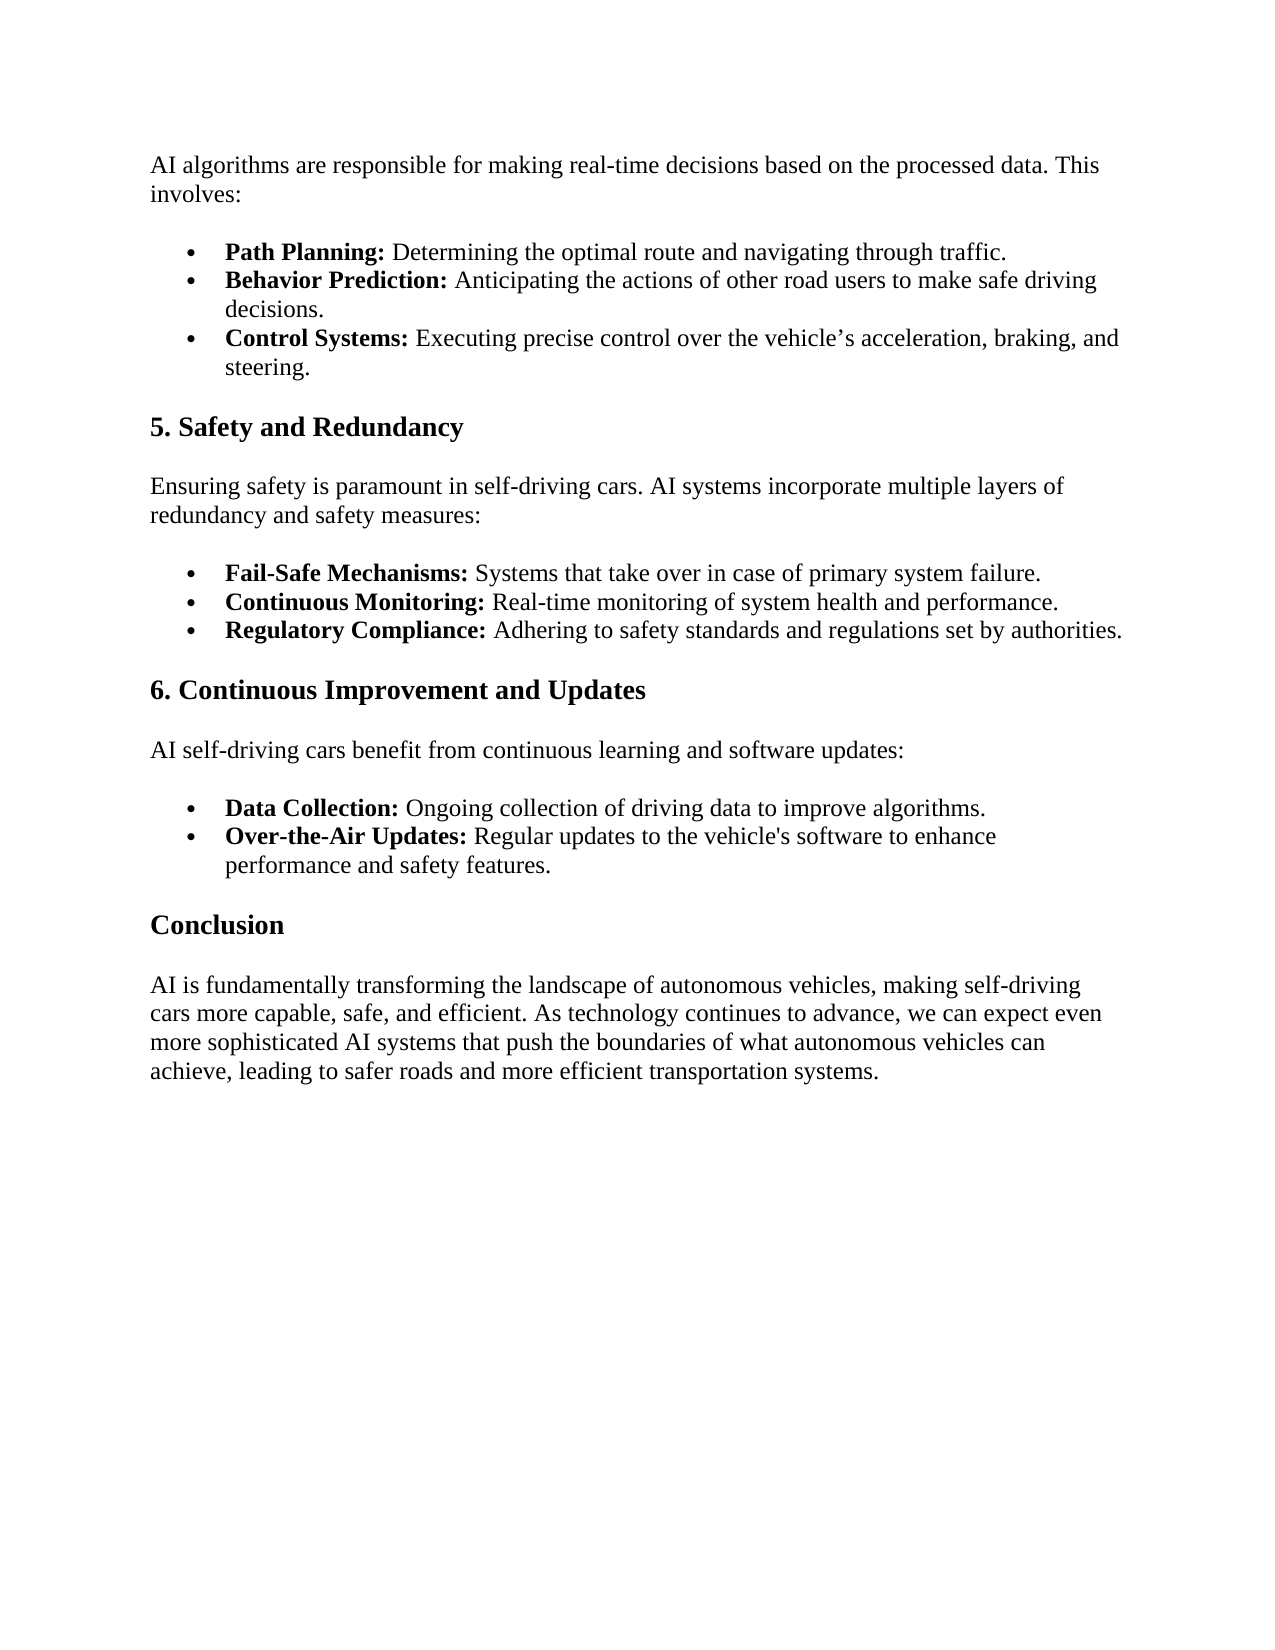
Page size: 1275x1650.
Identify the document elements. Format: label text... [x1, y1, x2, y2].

list Behavior Prediction: Anticipating the actions of other road users to make safe driving decisions. [187, 265, 1125, 323]
text 5. Safety and Redundancy [150, 409, 1125, 442]
text 6. Continuous Improvement and Updates [150, 673, 1125, 706]
text Conclusion [150, 908, 1125, 941]
text AI is fundamentally transforming the landscape of autonomous vehicles, making self-driving cars more capable, safe, and efficient. As technology continues to advance, we can expect even more sophisticated AI systems that push the boundaries of what autonomous vehicles can achieve, leading to safer roads and more efficient transportation systems. [150, 970, 1125, 1085]
list Over-the-Air Updates: Regular updates to the vehicle's software to enhance performance and safety features. [187, 821, 1125, 879]
text Ensuring safety is paramount in self-driving cars. AI systems incorporate multiple layers of redundancy and safety measures: [150, 471, 1125, 529]
list Fail-Safe Mechanisms: Systems that take over in case of primary system failure. [187, 558, 1125, 587]
text AI algorithms are responsible for making real-time decisions based on the processed data. This involves: [150, 150, 1125, 207]
list Control Systems: Executing precise control over the vehicle’s acceleration, braking, and steering. [187, 323, 1125, 380]
list Regulatory Compliance: Adhering to safety standards and regulations set by authorities. [187, 615, 1125, 644]
list Data Collection: Ongoing collection of driving data to improve algorithms. [187, 793, 1125, 821]
list Path Planning: Determining the optimal route and navigating through traffic. [187, 237, 1125, 265]
text AI self-driving cars benefit from continuous learning and software updates: [150, 735, 1125, 763]
list Continuous Monitoring: Real-time monitoring of system health and performance. [187, 587, 1125, 615]
